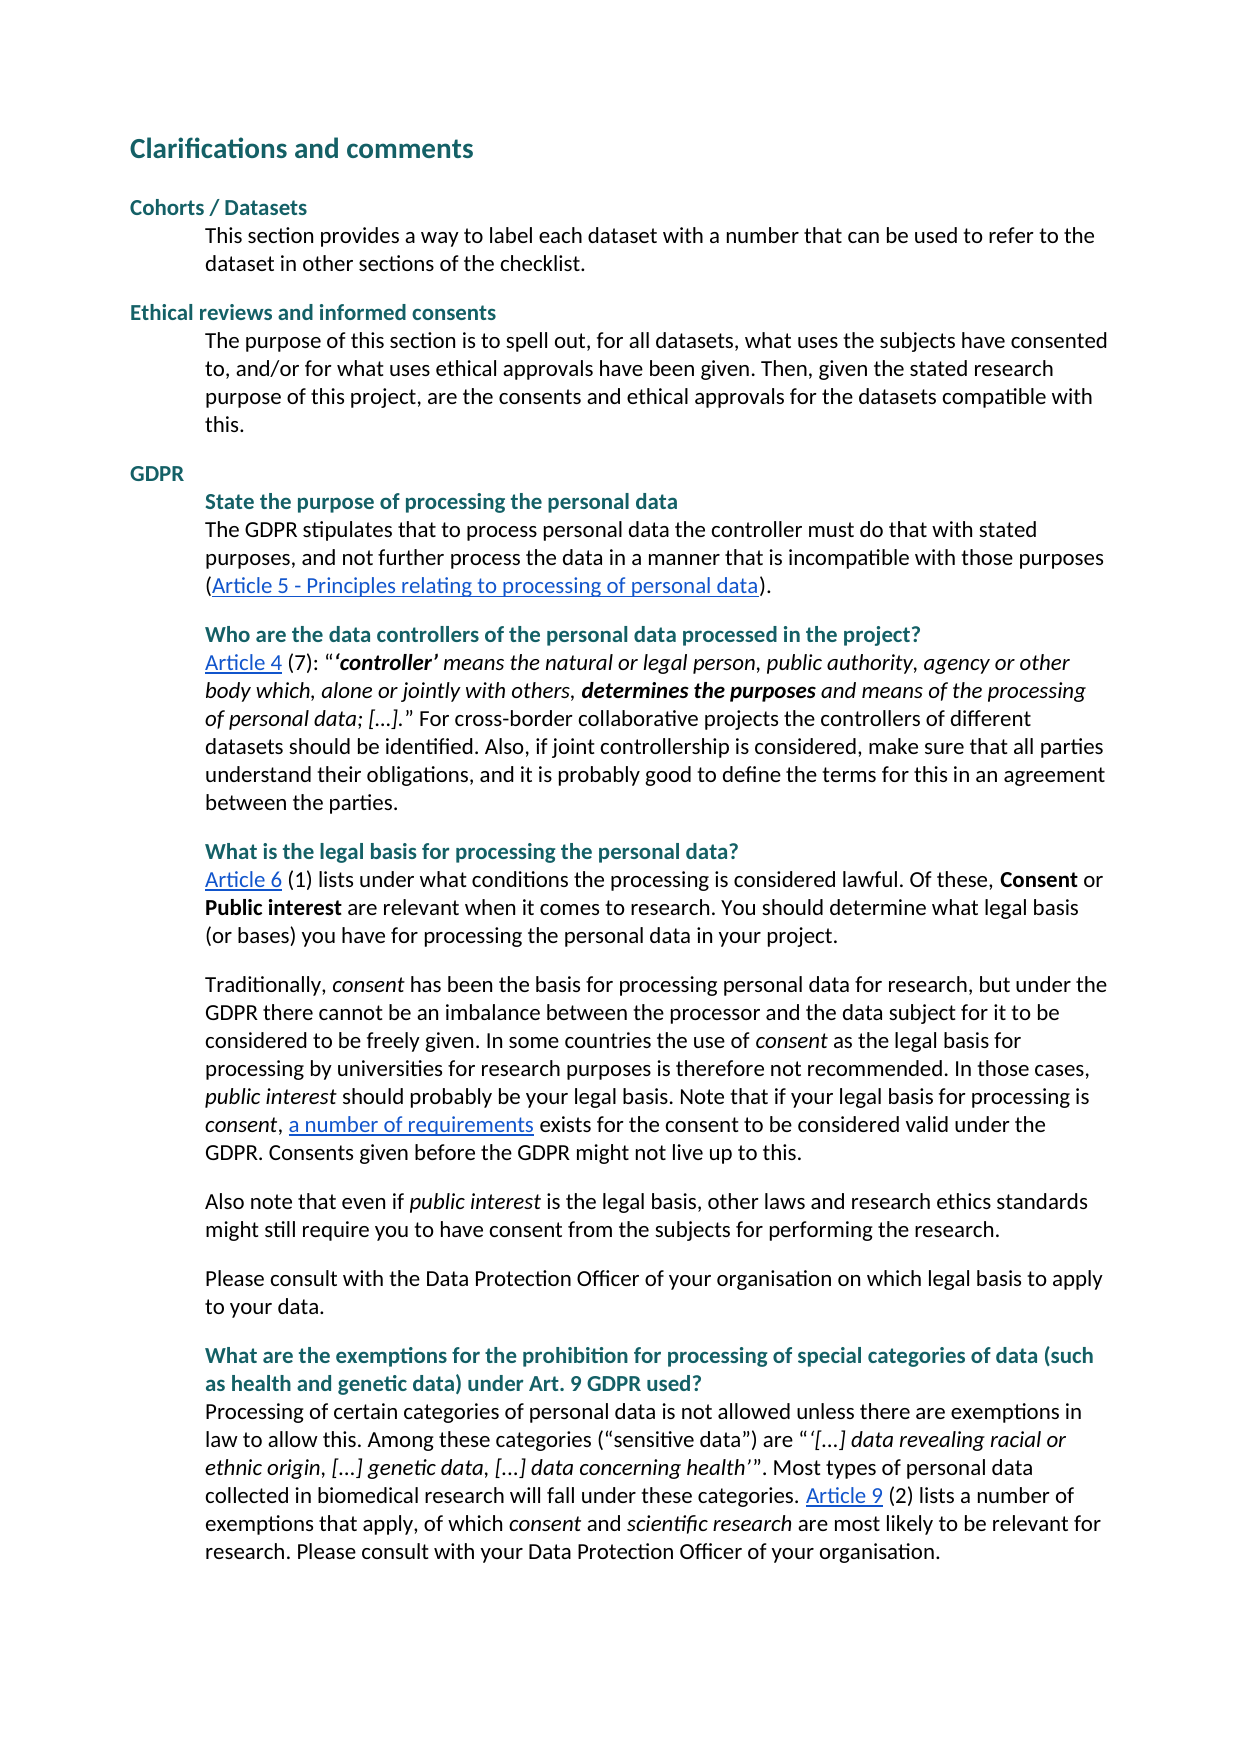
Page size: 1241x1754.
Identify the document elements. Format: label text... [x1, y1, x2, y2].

text Processing of certain categories of personal data is not allowed unless there are exemptions in law to allow this. Among these categories (“sensitive data”) are “‘[...] data revealing racial or ethnic origin, [...] genetic data, [...] data concerning health’”. Most types of personal data collected in biomedical research will fall under these categories. Article 9 (2) lists a number of exemptions that apply, of which consent and scientific research are most likely to be relevant for research. Please consult with your Data Protection Officer of your organisation. [205, 1397, 1110, 1565]
text This section provides a way to label each dataset with a number that can be used to refer to the dataset in other sections of the checklist. [205, 222, 1110, 278]
subtitle What is the legal basis for processing the personal data? [205, 837, 1110, 865]
text Please consult with the Data Protection Officer of your organisation on which legal basis to apply to your data. [205, 1264, 1110, 1320]
subtitle What are the exemptions for the prohibition for processing of special categories of data (such as health and genetic data) under Art. 9 GDPR used? [205, 1341, 1110, 1397]
text The GDPR stipulates that to process personal data the controller must do that with stated purposes, and not further process the data in a manner that is incompatible with those purposes (Article 5 - Principles relating to processing of personal data). [205, 515, 1110, 599]
text Traditionally, consent has been the basis for processing personal data for research, but under the GDPR there cannot be an imbalance between the processor and the data subject for it to be considered to be freely given. In some countries the use of consent as the legal basis for processing by universities for research purposes is therefore not recommended. In those cases, public interest should probably be your legal basis. Note that if your legal basis for processing is consent, a number of requirements exists for the consent to be considered valid under the GDPR. Consents given before the GDPR might not live up to this. [205, 970, 1110, 1166]
text Clarifications and comments [130, 130, 1110, 166]
subtitle Who are the data controllers of the personal data processed in the project? [205, 620, 1110, 648]
subtitle Ethical reviews and informed consents [130, 298, 1110, 326]
subtitle GDPR [130, 459, 1110, 487]
text Article 4 (7): “‘controller’ means the natural or legal person, public authority, agency or other body which, alone or jointly with others, determines the purposes and means of the processing of personal data; […].” For cross-border collaborative projects the controllers of different datasets should be identified. Also, if joint controllership is considered, make sure that all parties understand their obligations, and it is probably good to define the terms for this in an agreement between the parties. [205, 648, 1110, 816]
text Article 6 (1) lists under what conditions the processing is considered lawful. Of these, Consent or Public interest are relevant when it comes to research. You should determine what legal basis (or bases) you have for processing the personal data in your project. [205, 865, 1110, 949]
text Also note that even if public interest is the legal basis, other laws and research ethics standards might still require you to have consent from the subjects for performing the research. [205, 1187, 1110, 1243]
subtitle State the purpose of processing the personal data [205, 487, 1110, 515]
text The purpose of this section is to spell out, for all datasets, what uses the subjects have consented to, and/or for what uses ethical approvals have been given. Then, given the stated research purpose of this project, are the consents and ethical approvals for the datasets compatible with this. [205, 326, 1110, 438]
subtitle Cohorts / Datasets [130, 193, 1110, 222]
